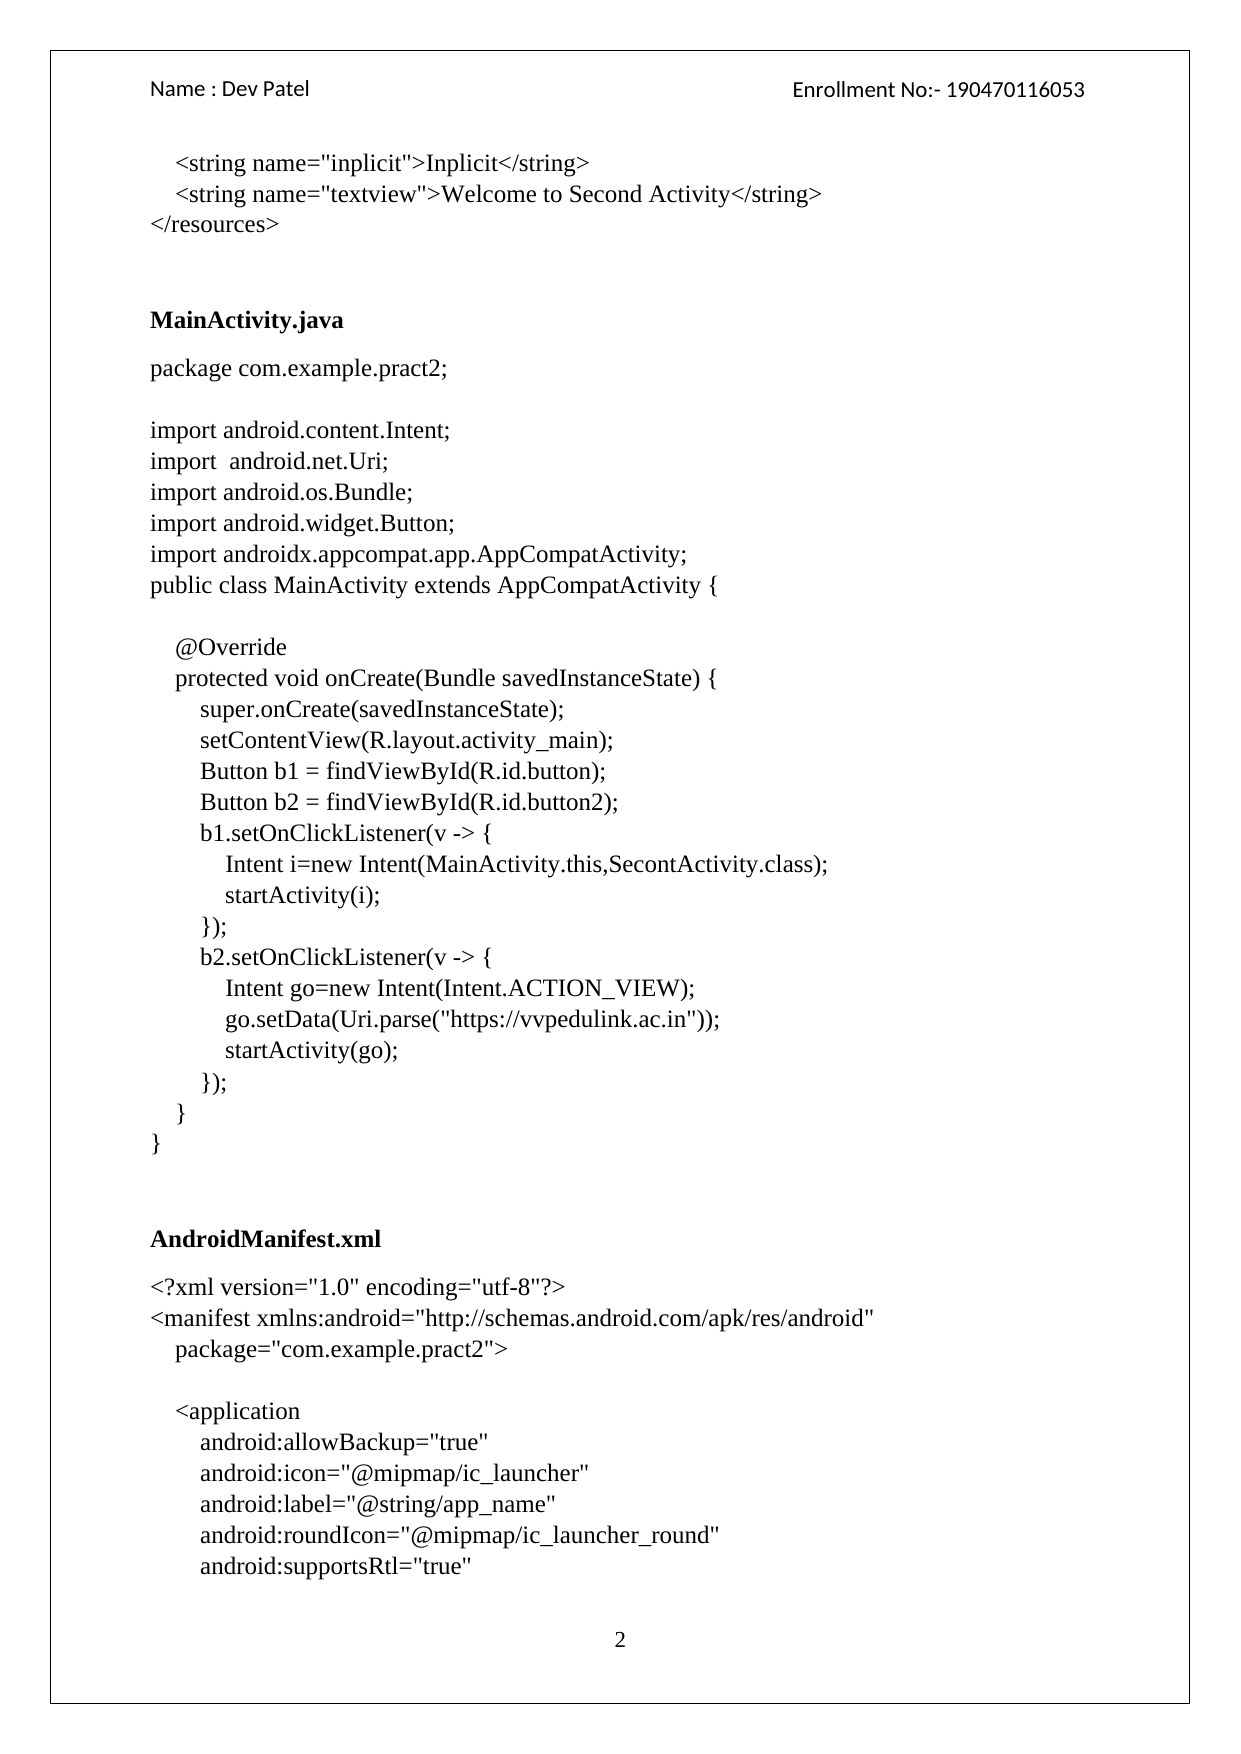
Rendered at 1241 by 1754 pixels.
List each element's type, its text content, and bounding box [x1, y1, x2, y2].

text }); [200, 912, 1065, 940]
text Intent i=new Intent(MainActivity.this,SecontActivity.class); startActivity(i); [225, 849, 876, 909]
text } [175, 1098, 1065, 1126]
text Intent go=new Intent(Intent.ACTION_VIEW); go.setData(Uri.parse("https://vvpedulink.ac.in")); startActivity(go); [225, 973, 722, 1064]
subtitle MainActivity.java [150, 306, 1065, 334]
text package com.example.pract2; [150, 353, 1065, 382]
text } [150, 1128, 1065, 1157]
text }); [200, 1067, 1065, 1095]
subtitle AndroidManifest.xml [150, 1224, 1065, 1253]
text <string name="inplicit">Inplicit</string> [175, 148, 1065, 177]
text @Override [175, 632, 1065, 661]
text </resources> [150, 209, 1065, 238]
text b2.setOnClickListener(v -> { [200, 942, 1065, 971]
text android:roundIcon="@mipmap/ic_launcher_round" android:supportsRtl="true" [200, 1520, 722, 1580]
text import androidx.appcompat.app.AppCompatActivity; public class MainActivity extends AppCompatActivity { [150, 539, 721, 599]
text Button b1 = findViewById(R.id.button); Button b2 = findViewById(R.id.button2); b1.setOnClickListener(v -> { [200, 756, 621, 847]
text protected void onCreate(Bundle savedInstanceState) { super.onCreate(savedInstanceState); setContentView(R.layout.activity_main); [175, 663, 721, 754]
text <application android:allowBackup="true" android:icon="@mipmap/ic_launcher" android:label="@string/app_name" [175, 1396, 589, 1518]
text <string name="textview">Welcome to Second Activity</string> [175, 179, 1065, 208]
text import android.content.Intent; import android.net.Uri; import android.os.Bundle; import android.widget.Button; [150, 415, 455, 537]
text <?xml version="1.0" encoding="utf-8"?> [150, 1272, 1065, 1301]
text <manifest xmlns:android="http://schemas.android.com/apk/res/android" package="com.example.pract2"> [150, 1303, 876, 1363]
